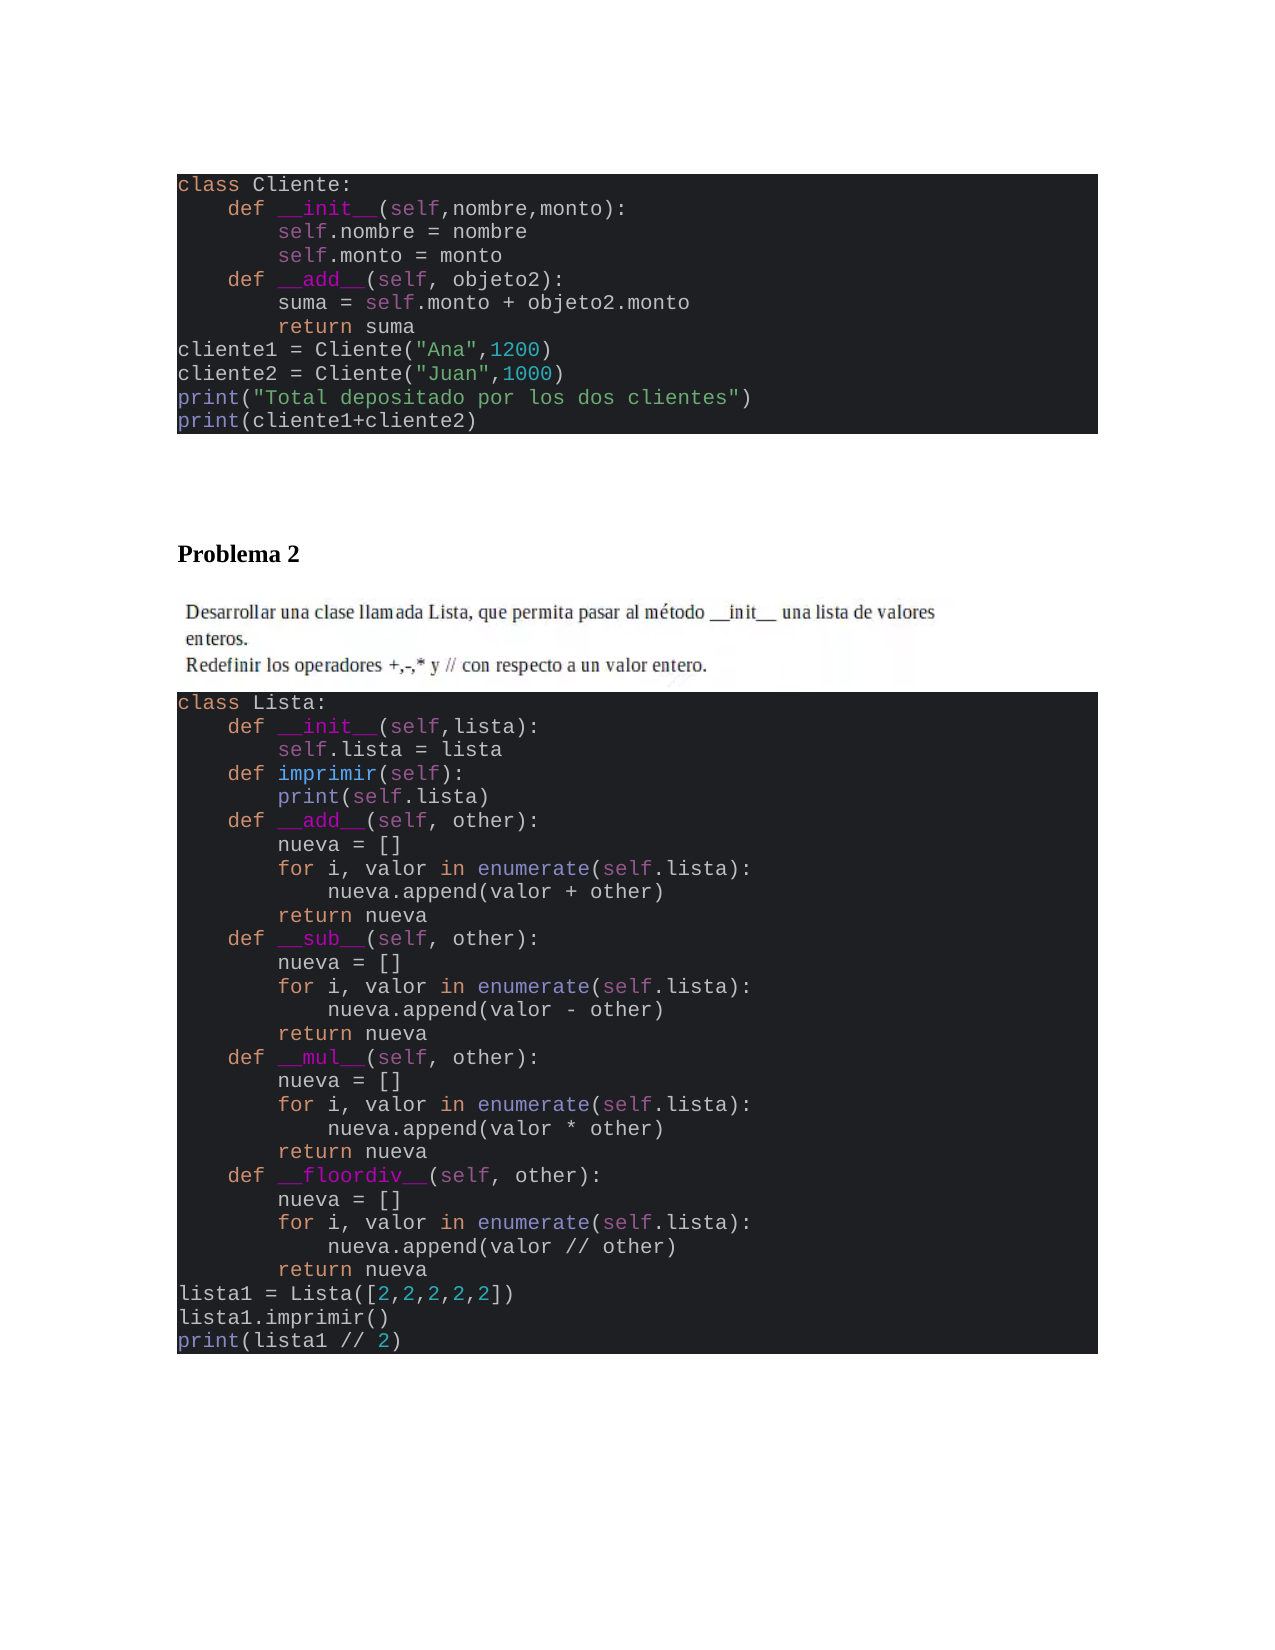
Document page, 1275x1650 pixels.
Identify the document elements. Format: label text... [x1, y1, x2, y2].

text Problema 2 [177, 539, 1098, 568]
text class Lista: def __init__(self,lista): self.lista = lista def imprimir(self): print(self.lista) def __add__(self, other): nueva = [] for i, valor in enumerate(self.lista): nueva.append(valor + other) return nueva def __sub__(self, other): nueva = [] for i, valor in enumerate(self.lista): nueva.append(valor - other) return nueva def __mul__(self, other): nueva = [] for i, valor in enumerate(self.lista): nueva.append(valor * other) return nueva def __floordiv__(self, other): nueva = [] for i, valor in enumerate(self.lista): nueva.append(valor // other) return nueva lista1 = Lista([2,2,2,2,2]) lista1.imprimir() print(lista1 // 2) [177, 692, 1098, 1354]
picture [177, 597, 955, 692]
text class Cliente: def __init__(self,nombre,monto): self.nombre = nombre self.monto = monto def __add__(self, objeto2): suma = self.monto + objeto2.monto return suma cliente1 = Cliente("Ana",1200) cliente2 = Cliente("Juan",1000) print("Total depositado por los dos clientes") print(cliente1+cliente2) [177, 174, 1098, 434]
